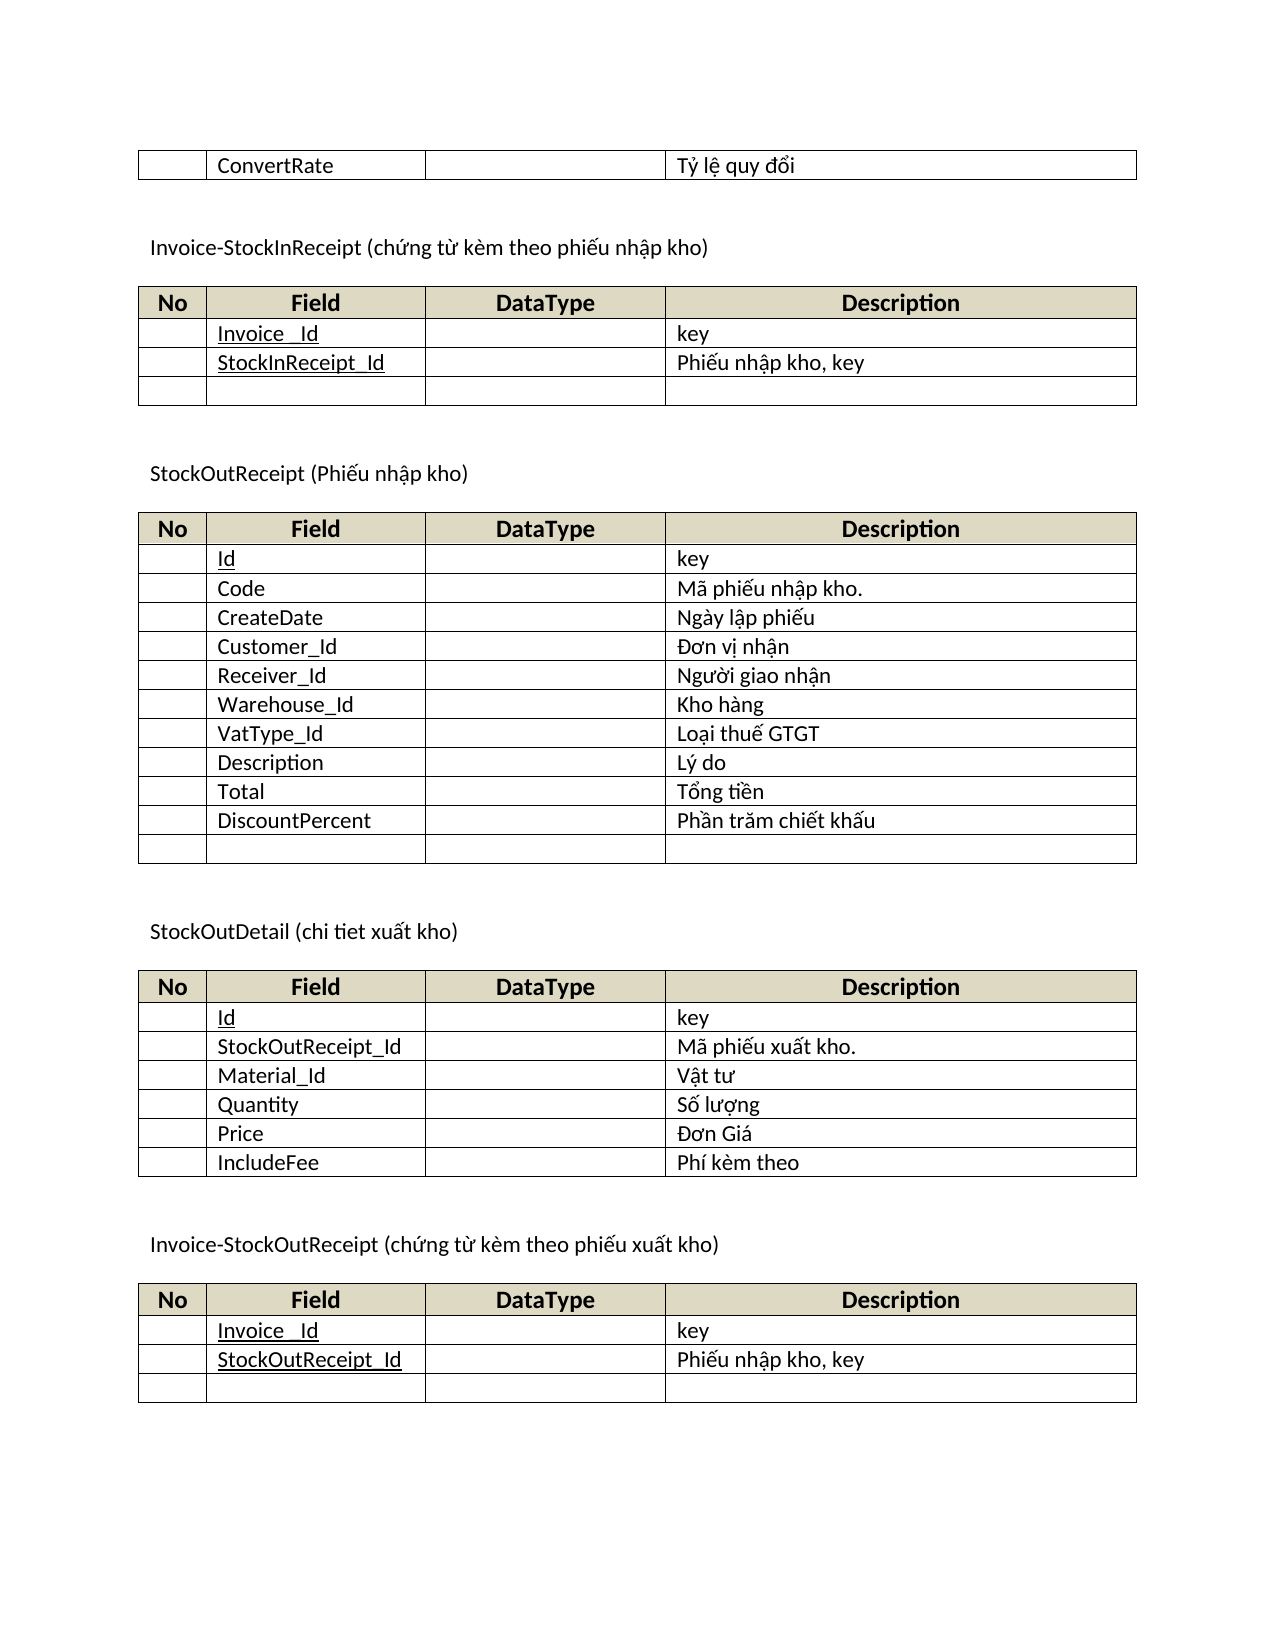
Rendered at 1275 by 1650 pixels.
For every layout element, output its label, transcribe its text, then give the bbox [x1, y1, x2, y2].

table_cell IncludeFee [207, 1148, 425, 1176]
table_cell Receiver_Id [207, 661, 425, 689]
table_cell [207, 377, 425, 405]
table_cell Phiếu nhập kho, key [666, 1345, 1136, 1373]
table_cell [426, 1090, 665, 1118]
table_cell Price [207, 1119, 425, 1147]
table_cell [139, 574, 206, 602]
table_cell [426, 377, 665, 405]
table_cell [139, 545, 206, 573]
table_cell Material_Id [207, 1061, 425, 1089]
table_cell Loại thuế GTGT [666, 719, 1136, 747]
table_cell [139, 1032, 206, 1060]
table_cell [139, 151, 206, 179]
table_cell Quantity [207, 1090, 425, 1118]
table_cell [426, 574, 665, 602]
table_header No [139, 971, 206, 1002]
text StockOutDetail (chi tiet xuất kho) [150, 917, 1125, 945]
table_cell Phiếu nhập kho, key [666, 348, 1136, 376]
table_cell [426, 1003, 665, 1031]
table_cell [139, 661, 206, 689]
table_cell [139, 632, 206, 660]
table_cell Ngày lập phiếu [666, 603, 1136, 631]
table_header No [139, 287, 206, 318]
table_cell [426, 348, 665, 376]
table_cell [426, 806, 665, 834]
table_cell key [666, 545, 1136, 573]
table_header Description [666, 513, 1136, 543]
table_cell CreateDate [207, 603, 425, 631]
table_cell Đơn vị nhận [666, 632, 1136, 660]
table_cell [139, 835, 206, 863]
table_cell [139, 348, 206, 376]
table_cell [426, 690, 665, 718]
table_header Field [207, 287, 425, 318]
text StockOutReceipt (Phiếu nhập kho) [150, 459, 1125, 487]
table_header DataType [426, 971, 665, 1002]
table_header DataType [426, 287, 665, 318]
table_cell [426, 319, 665, 347]
table_cell Warehouse_Id [207, 690, 425, 718]
table_cell [139, 1090, 206, 1118]
table_cell Người giao nhận [666, 661, 1136, 689]
table_cell [426, 835, 665, 863]
table_cell ConvertRate [207, 151, 425, 179]
table_cell [426, 151, 665, 179]
table_cell Phần trăm chiết khấu [666, 806, 1136, 834]
table_cell [207, 835, 425, 863]
table_header No [139, 1284, 206, 1315]
table_cell [426, 632, 665, 660]
table_cell Invoice _Id [207, 1316, 425, 1344]
table_cell [426, 719, 665, 747]
table_cell [207, 1374, 425, 1402]
table_cell [139, 603, 206, 631]
table_cell [426, 1374, 665, 1402]
table_cell [139, 748, 206, 776]
table_header Description [666, 1284, 1136, 1315]
table_cell [139, 777, 206, 805]
table_cell [426, 748, 665, 776]
table_header Field [207, 971, 425, 1002]
text Invoice-StockInReceipt (chứng từ kèm theo phiếu nhập kho) [150, 233, 1125, 261]
table_cell [666, 835, 1136, 863]
table_cell [666, 1374, 1136, 1402]
table_cell [426, 777, 665, 805]
table_cell DiscountPercent [207, 806, 425, 834]
table_cell [139, 1345, 206, 1373]
table_cell key [666, 1316, 1136, 1344]
table_cell [139, 690, 206, 718]
table_cell VatType_Id [207, 719, 425, 747]
table_cell [426, 603, 665, 631]
table_cell [426, 1119, 665, 1147]
table_header Description [666, 287, 1136, 318]
table_cell [139, 719, 206, 747]
table_cell [426, 1316, 665, 1344]
table_cell [426, 1345, 665, 1373]
table_cell Lý do [666, 748, 1136, 776]
table_cell StockInReceipt_Id [207, 348, 425, 376]
table_cell [139, 377, 206, 405]
table_cell [666, 377, 1136, 405]
table_cell Id [207, 1003, 425, 1031]
table_cell Phí kèm theo [666, 1148, 1136, 1176]
table_cell Invoice _Id [207, 319, 425, 347]
table_cell Tỷ lệ quy đổi [666, 151, 1136, 179]
table_cell key [666, 1003, 1136, 1031]
table_cell [426, 1148, 665, 1176]
table_cell Code [207, 574, 425, 602]
table_cell StockOutReceipt_Id [207, 1032, 425, 1060]
table_cell [426, 1032, 665, 1060]
table_cell Mã phiếu xuất kho. [666, 1032, 1136, 1060]
table_header DataType [426, 513, 665, 543]
table_cell key [666, 319, 1136, 347]
table_cell Customer_Id [207, 632, 425, 660]
table_header No [139, 513, 206, 543]
table_cell Mã phiếu nhập kho. [666, 574, 1136, 602]
table_cell [426, 661, 665, 689]
table_cell [426, 1061, 665, 1089]
table_cell [139, 806, 206, 834]
table_cell Tổng tiền [666, 777, 1136, 805]
table_cell [139, 1119, 206, 1147]
table_cell Total [207, 777, 425, 805]
table_cell Vật tư [666, 1061, 1136, 1089]
table_cell Kho hàng [666, 690, 1136, 718]
table_cell Đơn Giá [666, 1119, 1136, 1147]
table_cell Số lượng [666, 1090, 1136, 1118]
table_cell [139, 1003, 206, 1031]
table_cell [139, 1148, 206, 1176]
table_cell Description [207, 748, 425, 776]
table_header Field [207, 513, 425, 543]
table_header Field [207, 1284, 425, 1315]
table_cell [139, 1061, 206, 1089]
table_cell StockOutReceipt_Id [207, 1345, 425, 1373]
text Invoice-StockOutReceipt (chứng từ kèm theo phiếu xuất kho) [150, 1230, 1125, 1258]
table_cell [139, 1316, 206, 1344]
table_cell [426, 545, 665, 573]
table_cell Id [207, 545, 425, 573]
table_cell [139, 1374, 206, 1402]
table_header Description [666, 971, 1136, 1002]
table_cell [139, 319, 206, 347]
table_header DataType [426, 1284, 665, 1315]
